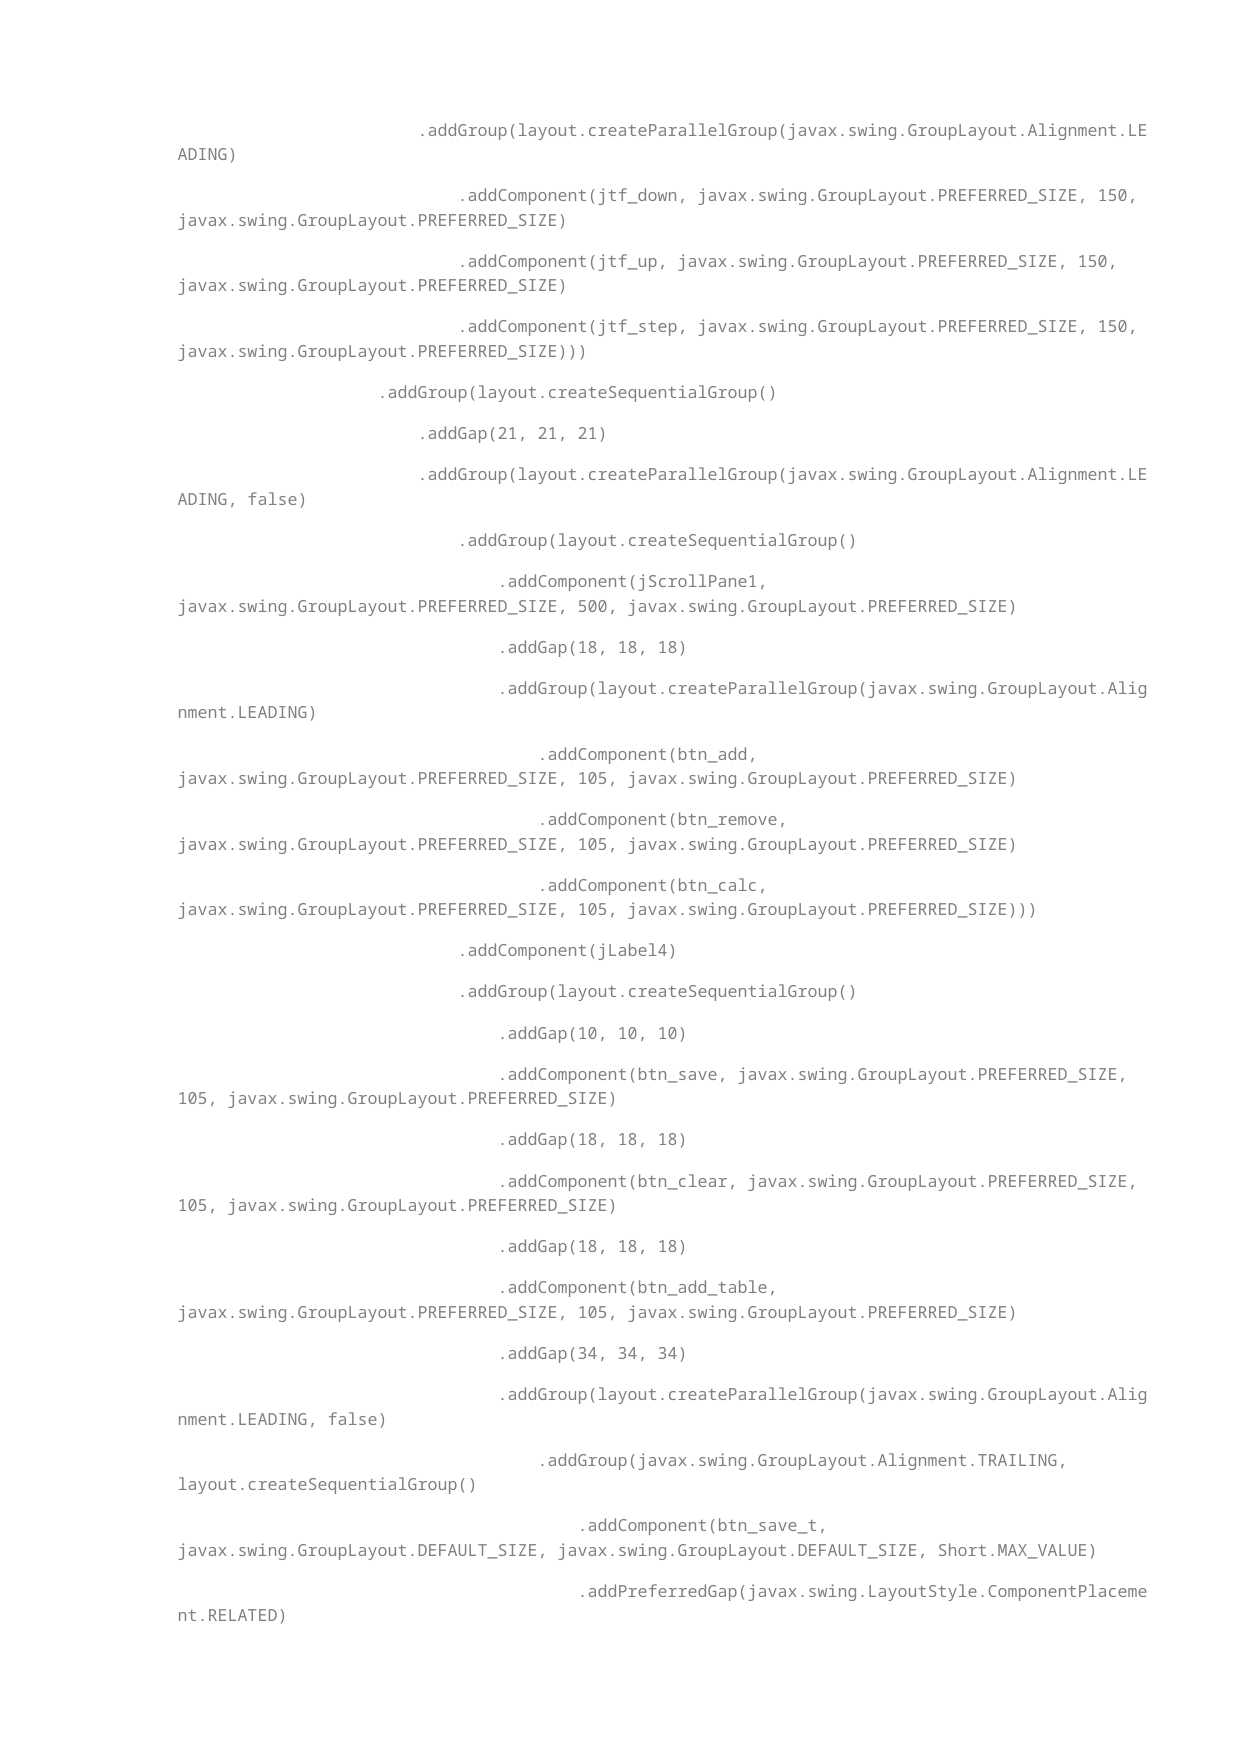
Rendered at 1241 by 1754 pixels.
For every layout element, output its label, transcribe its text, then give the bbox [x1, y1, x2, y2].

text .addComponent(jtf_down, javax.swing.GroupLayout.PREFERRED_SIZE, 150, javax.swing.GroupLayout.PREFERRED_SIZE) [177, 184, 1152, 231]
text .addGroup(javax.swing.GroupLayout.Alignment.TRAILING, layout.createSequentialGroup() [177, 1448, 1152, 1496]
text .addComponent(btn_save, javax.swing.GroupLayout.PREFERRED_SIZE, 105, javax.swing.GroupLayout.PREFERRED_SIZE) [177, 1062, 1152, 1109]
text .addComponent(btn_clear, javax.swing.GroupLayout.PREFERRED_SIZE, 105, javax.swing.GroupLayout.PREFERRED_SIZE) [177, 1169, 1152, 1216]
text .addGap(18, 18, 18) [177, 635, 1152, 658]
text .addGroup(layout.createParallelGroup(javax.swing.GroupLayout.Alignment.LEADING, false) [177, 1383, 1152, 1430]
text .addComponent(btn_save_t, javax.swing.GroupLayout.DEFAULT_SIZE, javax.swing.GroupLayout.DEFAULT_SIZE, Short.MAX_VALUE) [177, 1514, 1152, 1561]
text .addGap(18, 18, 18) [177, 1235, 1152, 1257]
text .addComponent(jtf_step, javax.swing.GroupLayout.PREFERRED_SIZE, 150, javax.swing.GroupLayout.PREFERRED_SIZE))) [177, 315, 1152, 362]
text .addGroup(layout.createParallelGroup(javax.swing.GroupLayout.Alignment.LEADING) [177, 118, 1152, 165]
text .addGroup(layout.createSequentialGroup() [177, 980, 1152, 1003]
text .addComponent(jScrollPane1, javax.swing.GroupLayout.PREFERRED_SIZE, 500, javax.swing.GroupLayout.PREFERRED_SIZE) [177, 570, 1152, 617]
text .addGap(18, 18, 18) [177, 1128, 1152, 1151]
text .addGroup(layout.createParallelGroup(javax.swing.GroupLayout.Alignment.LEADING, false) [177, 463, 1152, 510]
text .addComponent(jLabel4) [177, 939, 1152, 962]
text .addPreferredGap(javax.swing.LayoutStyle.ComponentPlacement.RELATED) [177, 1579, 1152, 1627]
text .addComponent(btn_remove, javax.swing.GroupLayout.PREFERRED_SIZE, 105, javax.swing.GroupLayout.PREFERRED_SIZE) [177, 808, 1152, 855]
text .addGap(21, 21, 21) [177, 422, 1152, 444]
text .addGroup(layout.createParallelGroup(javax.swing.GroupLayout.Alignment.LEADING) [177, 676, 1152, 724]
text .addGroup(layout.createSequentialGroup() [177, 528, 1152, 551]
text .addComponent(btn_add, javax.swing.GroupLayout.PREFERRED_SIZE, 105, javax.swing.GroupLayout.PREFERRED_SIZE) [177, 742, 1152, 789]
text .addComponent(btn_calc, javax.swing.GroupLayout.PREFERRED_SIZE, 105, javax.swing.GroupLayout.PREFERRED_SIZE))) [177, 873, 1152, 921]
text .addComponent(btn_add_table, javax.swing.GroupLayout.PREFERRED_SIZE, 105, javax.swing.GroupLayout.PREFERRED_SIZE) [177, 1276, 1152, 1323]
text .addGroup(layout.createSequentialGroup() [177, 381, 1152, 403]
text .addGap(34, 34, 34) [177, 1342, 1152, 1364]
text .addGap(10, 10, 10) [177, 1021, 1152, 1044]
text .addComponent(jtf_up, javax.swing.GroupLayout.PREFERRED_SIZE, 150, javax.swing.GroupLayout.PREFERRED_SIZE) [177, 249, 1152, 297]
